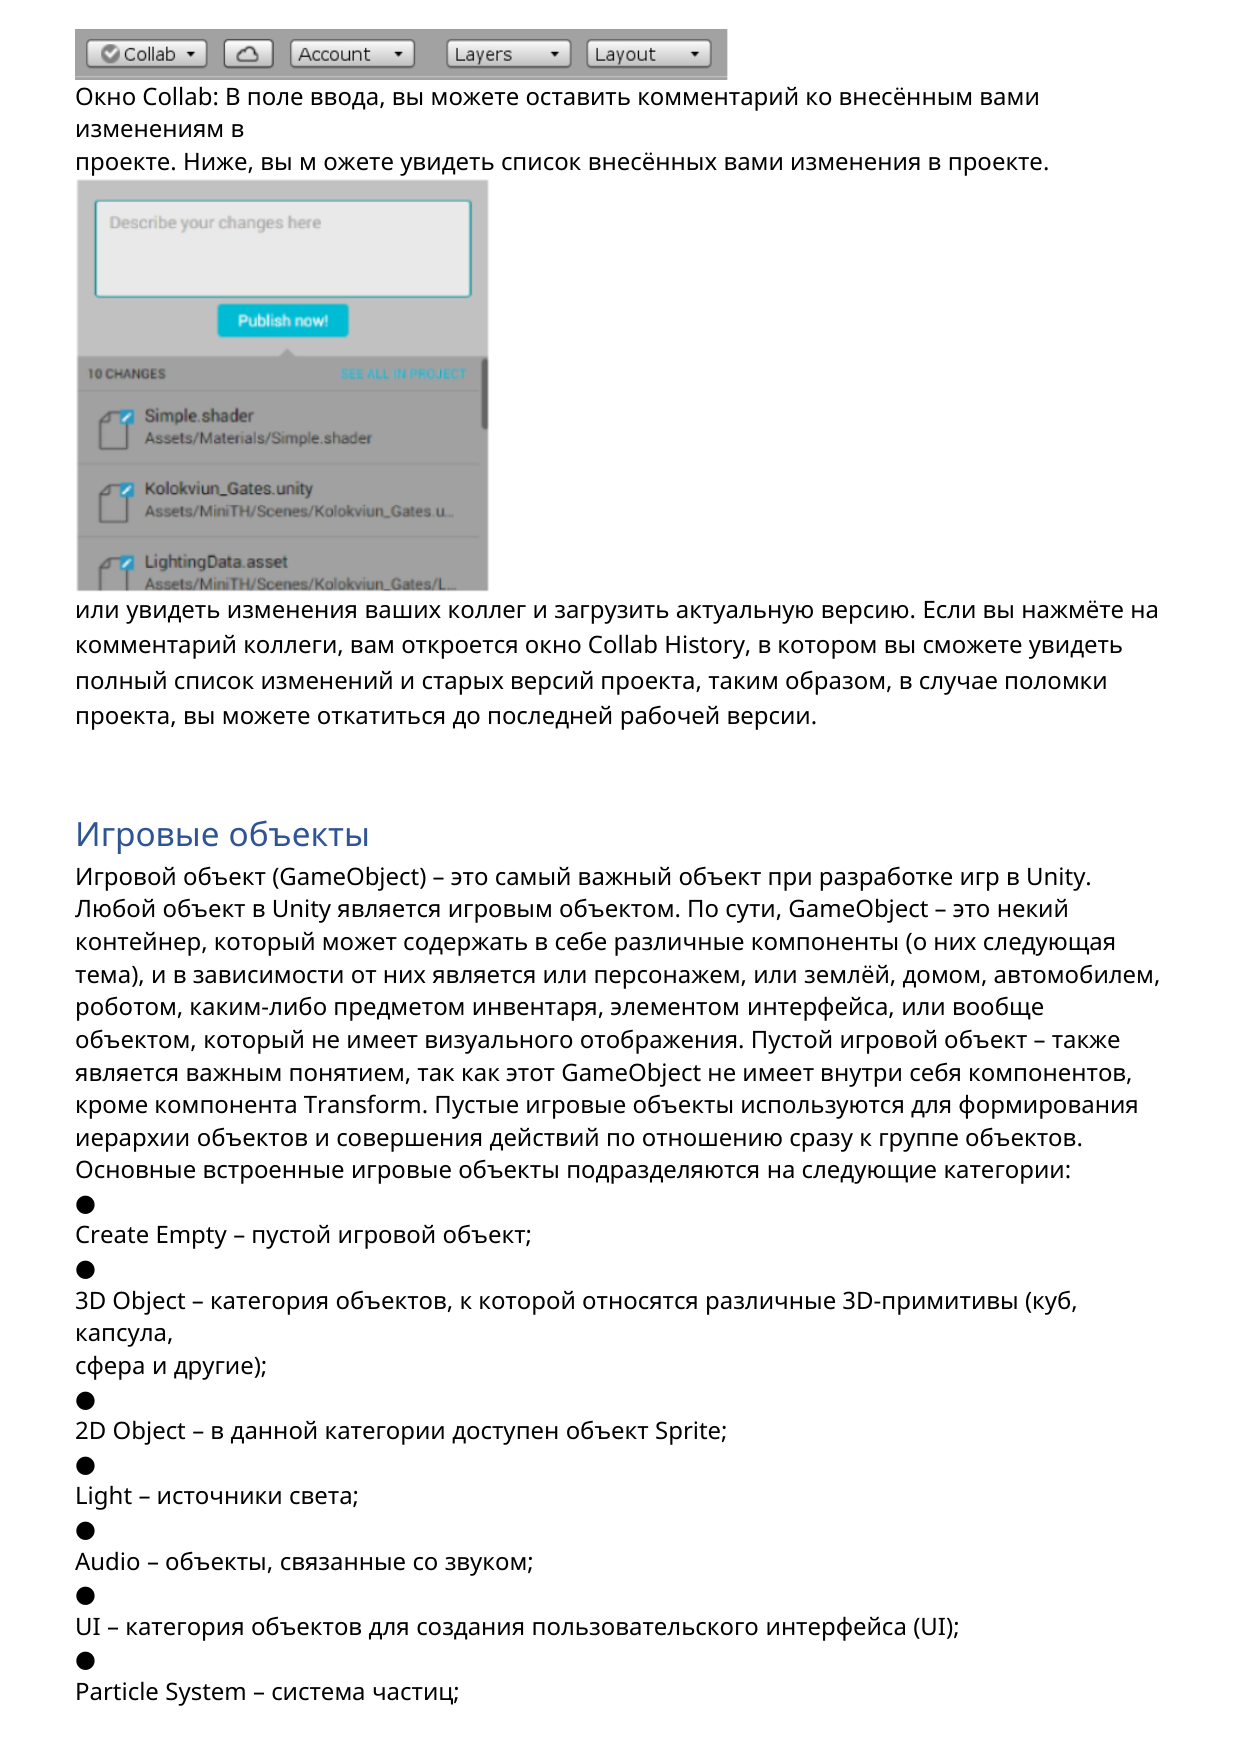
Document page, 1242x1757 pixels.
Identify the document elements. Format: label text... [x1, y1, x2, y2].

text ● [75, 1381, 1167, 1414]
picture [75, 29, 728, 80]
text Particle ​​System​ ​–​ ​система​ ​частиц; [75, 1675, 1167, 1707]
text 2D​ ​Object​ ​– ​​в​ ​данной​ ​категории​ ​доступен​ ​объект​ ​Sprite; [75, 1414, 1167, 1447]
text или​ ​увидеть ​​изменения ​​ваших​ ​коллег​ ​и​ з​агрузить​ а​ктуальную​ ​версию. Если вы нажмёте на комментарий коллеги, вам откроется окно Collab History, в котором вы сможете увидеть полный список изменений и старых версий проекта, таким образом, в случае поломки проекта,​ ​вы​ м​ожете​ о​ткатиться ​​до​ ​последней ​​рабочей​ в​ерсии. [75, 593, 1167, 731]
text 3D Object – категория объектов, к которой относятся различные 3D-примитивы (куб, капсула, [75, 1283, 1167, 1349]
text Light​ ​–​ ​источники​ ​света; [75, 1479, 1167, 1512]
text Игровой объект (GameObject) – это самый важный объект при разработке игр в Unity. Любой объект в Unity является игровым объектом. По сути, GameObject – это некий контейнер, который может содержать в себе различные компоненты (о них следующая тема), и в зависимости от них является или персонажем, или землёй, домом, автомобилем, роботом, каким-либо предметом инвентаря, элементом​ и​нтерфейса, ​​или​ в​ообще​ ​объектом,​ ​который​ ​не​ и​меет​ в​изуального​ о​тображения. Пустой игровой объект – также является важным понятием, так как этот GameObject не имеет внутри себя компонентов, кроме компонента Transform. Пустые игровые объекты используются для формирования​ ​иерархии​ ​объектов​ ​и​ ​совершения ​​действий​ ​по​ ​отношению​ ​сразу​ к​​ ​группе​ ​объектов. Основные​ ​встроенные​ и​гровые​ ​объекты ​​подразделяются​ н​а​ ​следующие​ ​категории: [75, 860, 1167, 1186]
text ● [75, 1642, 1167, 1675]
text UI ​​–​ ​категория​ ​объектов​ д​ля​ ​создания​ ​пользовательского​ ​интерфейса​ ​(UI); [75, 1609, 1167, 1642]
subtitle Игровые​ о​бъекты [75, 811, 1167, 856]
text ● [75, 1577, 1167, 1609]
text ● [75, 1512, 1167, 1544]
text сфера ​​и​ ​другие); [75, 1349, 1167, 1381]
text Audio​ ​–​ ​объекты,​ с​вязанные​ ​со​ ​звуком; [75, 1544, 1167, 1577]
text ● [75, 1186, 1167, 1218]
text ● [75, 1251, 1167, 1283]
text Окно Collab: В поле ввода, вы можете оставить комментарий ко внесённым вами изменениям в [75, 79, 1167, 145]
picture [75, 177, 490, 593]
text Create​ ​Empty​ ​–​ ​пустой ​​игровой ​​объект; [75, 1218, 1167, 1251]
text проекте. ​​Ниже,​ ​вы​ м​ ожете​ ​увидеть ​​список​ в​несённых​ в​ами​ ​изменения ​​в​ ​проекте. [75, 145, 1167, 177]
text ● [75, 1447, 1167, 1479]
